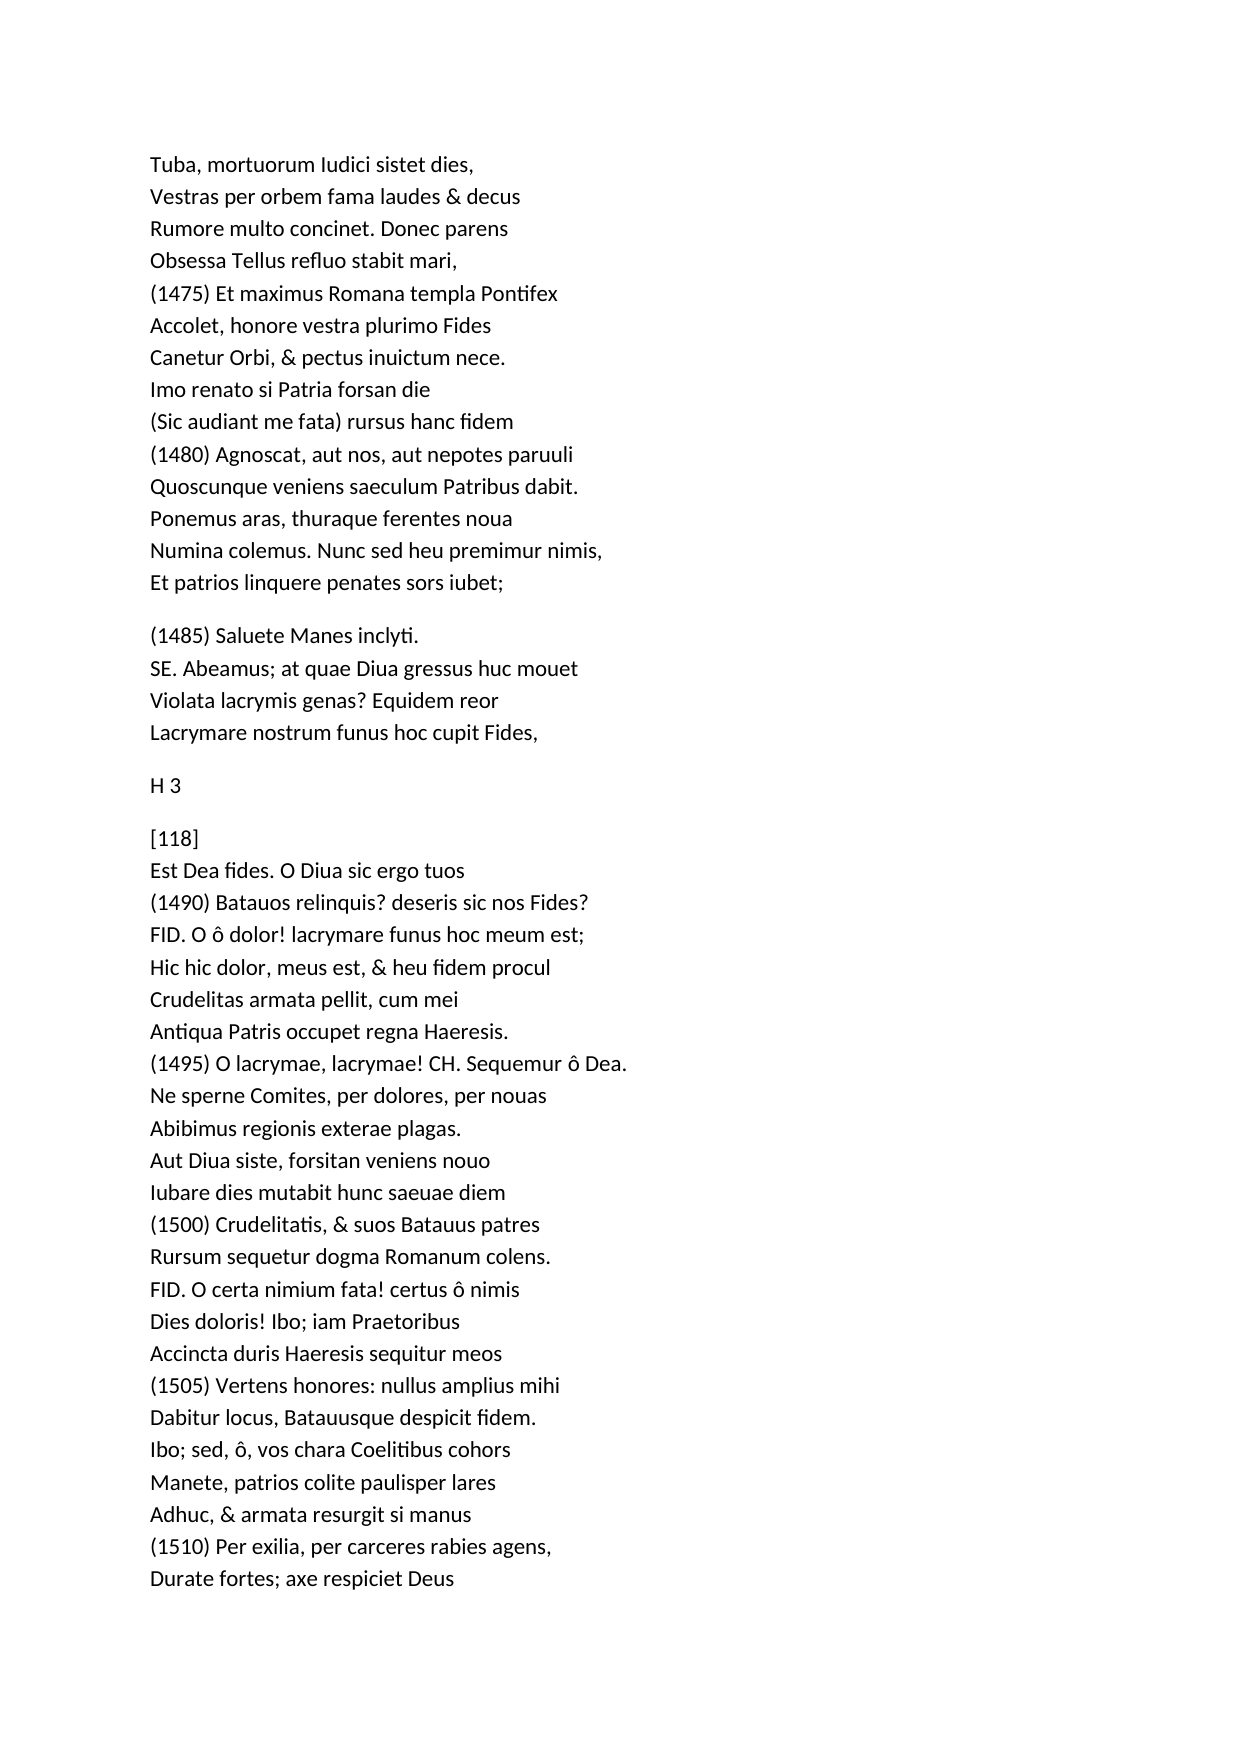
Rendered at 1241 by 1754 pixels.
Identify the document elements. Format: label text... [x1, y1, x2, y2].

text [150, 824, 1090, 1592]
text (1485) Saluete Manes inclyti. SE. Abeamus; at quae Diua gressus huc mouet Violata lacrymis genas? Equidem reor Lacrymare nostrum funus hoc cupit Fides, [150, 621, 1090, 746]
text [150, 150, 1090, 596]
text H 3 [150, 771, 1090, 799]
